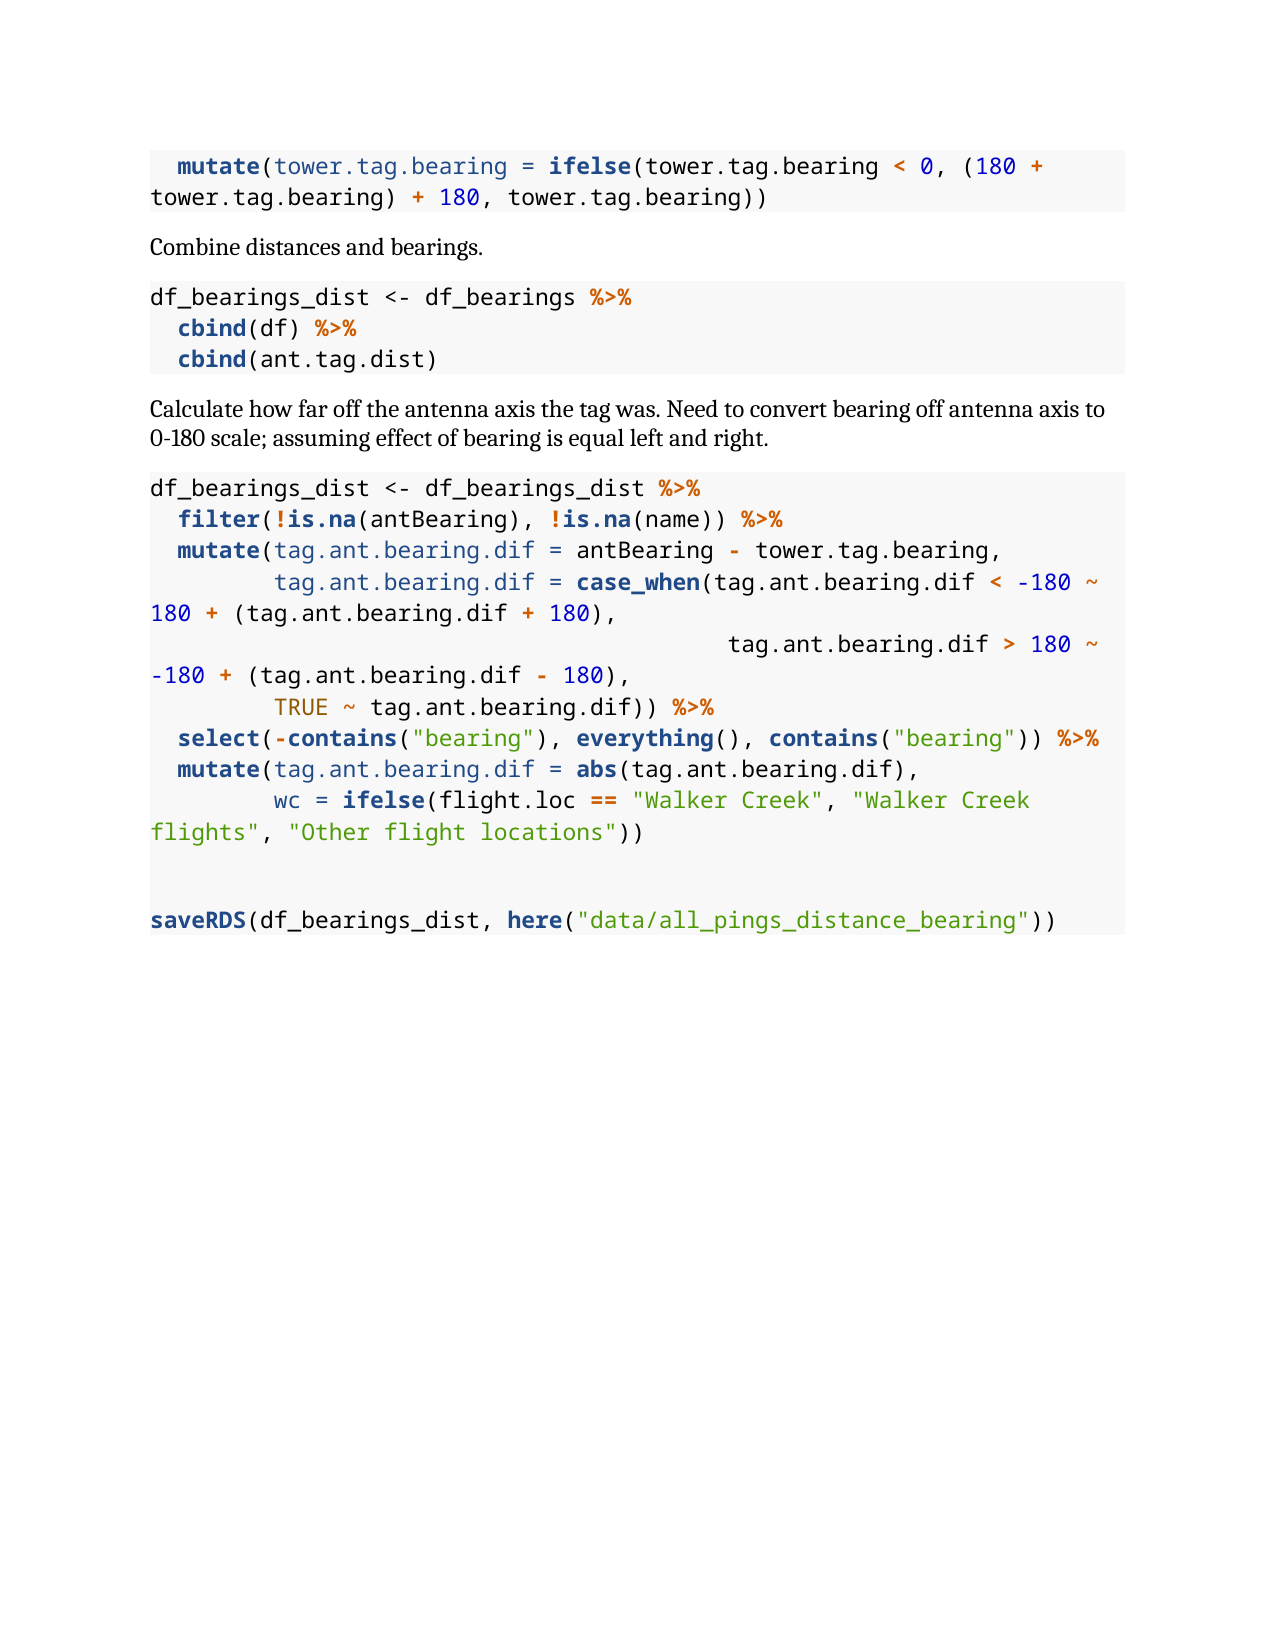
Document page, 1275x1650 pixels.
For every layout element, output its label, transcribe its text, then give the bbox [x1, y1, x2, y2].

text Calculate how far off the antenna axis the tag was. Need to convert bearing off antenna axis to 0-180 scale; assuming effect of bearing is equal left and right. [150, 395, 1125, 453]
text df_bearings_dist <- df_bearings %>% cbind(df) %>% cbind(ant.tag.dist) [356, 281, 1125, 374]
text df_bearings_dist <- df_bearings_dist %>% filter(!is.na(antBearing), !is.na(name)) %>% mutate(tag.ant.bearing.dif = antBearing - tower.tag.bearing, tag.ant.bearing.dif = case_when(tag.ant.bearing.dif < -180 ~ 180 + (tag.ant.bearing.dif + 180), tag.ant.bearing.dif > 180 ~ -180 + (tag.ant.bearing.dif - 180), TRUE ~ tag.ant.bearing.dif)) %>% select(-contains("bearing"), everything(), contains("bearing")) %>% mutate(tag.ant.bearing.dif = abs(tag.ant.bearing.dif), wc = ifelse(flight.loc == "Walker Creek", "Walker Creek flights", "Other flight locations")) saveRDS(df_bearings_dist, here("data/all_pings_distance_bearing")) [150, 472, 1125, 935]
text Combine distances and bearings. [150, 233, 1125, 262]
